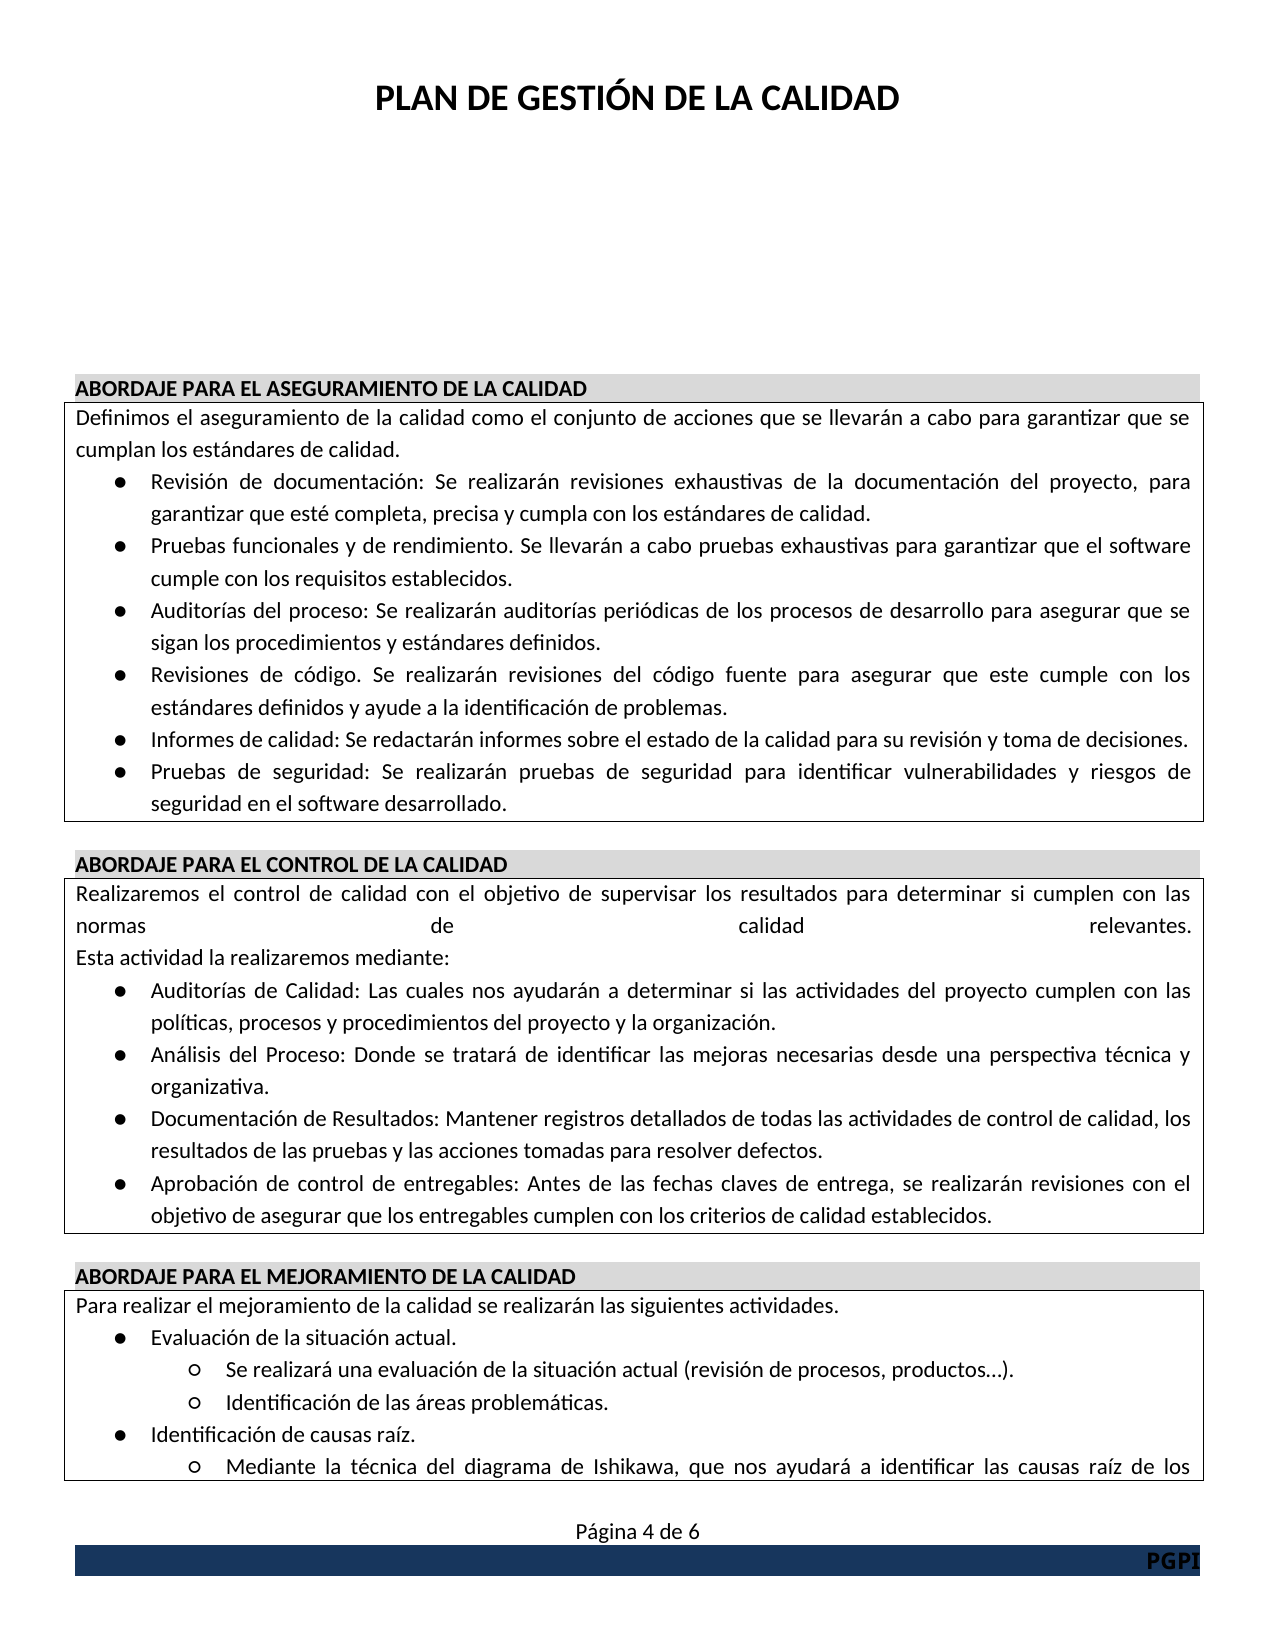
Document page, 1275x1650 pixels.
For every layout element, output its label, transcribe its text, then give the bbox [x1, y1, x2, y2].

table_header Definimos el aseguramiento de la calidad como el conjunto de acciones que se llevarán a cabo para garantizar que se cumplan los estándares de calidad. Revisión de documentación: Se realizarán revisiones exhaustivas de la documentación del proyecto, para garantizar que esté completa, precisa y cumpla con los estándares de calidad. Pruebas funcionales y de rendimiento. Se llevarán a cabo pruebas exhaustivas para garantizar que el software cumple con los requisitos establecidos. Auditorías del proceso: Se realizarán auditorías periódicas de los procesos de desarrollo para asegurar que se sigan los procedimientos y estándares definidos. Revisiones de código. Se realizarán revisiones del código fuente para asegurar que este cumple con los estándares definidos y ayude a la identificación de problemas. Informes de calidad: Se redactarán informes sobre el estado de la calidad para su revisión y toma de decisiones. Pruebas de seguridad: Se realizarán pruebas de seguridad para identificar vulnerabilidades y riesgos de seguridad en el software desarrollado. [65, 403, 1203, 821]
text ABORDAJE PARA EL MEJORAMIENTO DE LA CALIDAD [75, 1262, 1200, 1290]
text ABORDAJE PARA EL ASEGURAMIENTO DE LA CALIDAD [75, 374, 1200, 402]
table_header Realizaremos el control de calidad con el objetivo de supervisar los resultados para determinar si cumplen con las normas de calidad relevantes. Esta actividad la realizaremos mediante: Auditorías de Calidad: Las cuales nos ayudarán a determinar si las actividades del proyecto cumplen con las políticas, procesos y procedimientos del proyecto y la organización. Análisis del Proceso: Donde se tratará de identificar las mejoras necesarias desde una perspectiva técnica y organizativa. Documentación de Resultados: Mantener registros detallados de todas las actividades de control de calidad, los resultados de las pruebas y las acciones tomadas para resolver defectos. Aprobación de control de entregables: Antes de las fechas claves de entrega, se realizarán revisiones con el objetivo de asegurar que los entregables cumplen con los criterios de calidad establecidos. [65, 879, 1203, 1233]
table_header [65, 1291, 1203, 1480]
text ABORDAJE PARA EL CONTROL DE LA CALIDAD [75, 850, 1200, 878]
